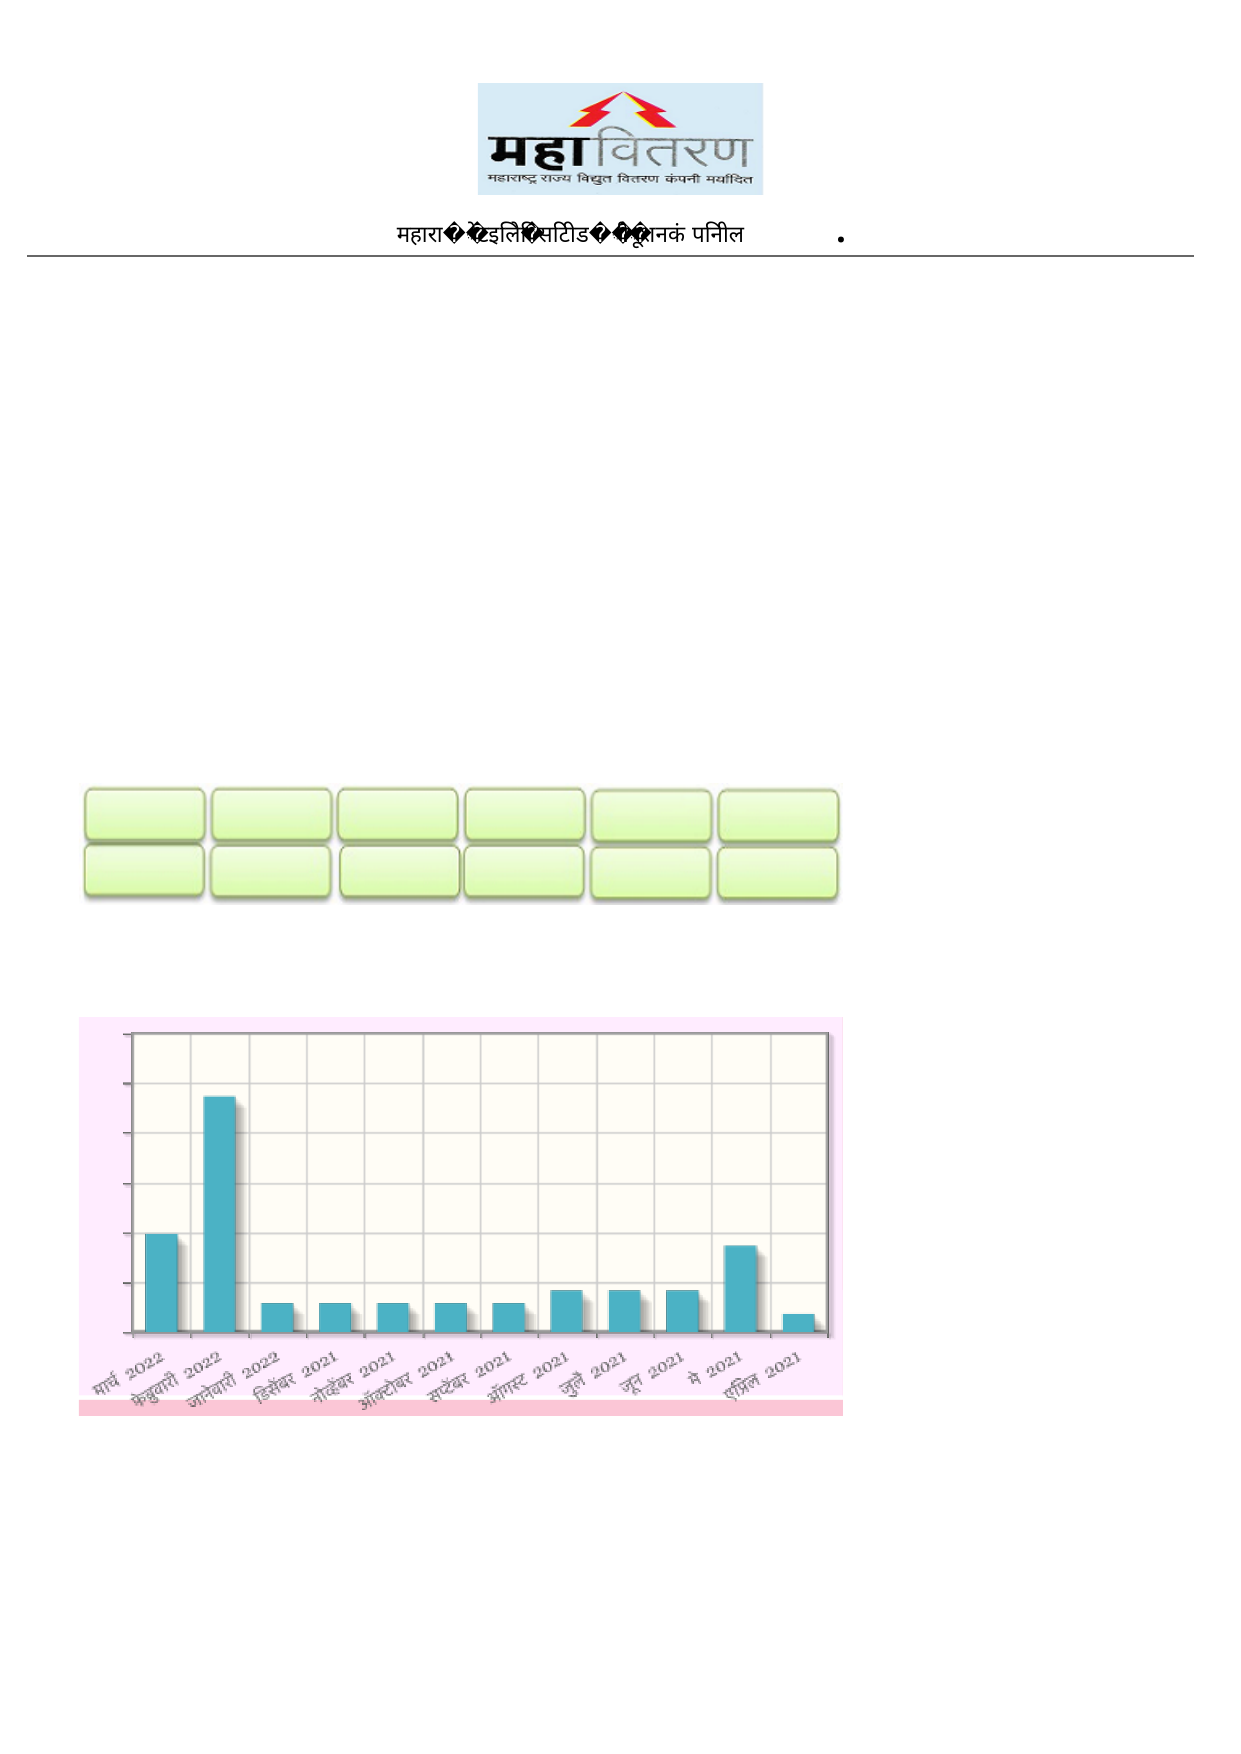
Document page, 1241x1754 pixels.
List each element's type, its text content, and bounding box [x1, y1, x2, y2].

picture [78, 1017, 843, 1416]
picture [477, 83, 765, 195]
picture [78, 783, 843, 905]
text महारा��ेटइलेि�िसटीिड��ी�ूशनकं पनीिल. [37, 195, 1205, 255]
